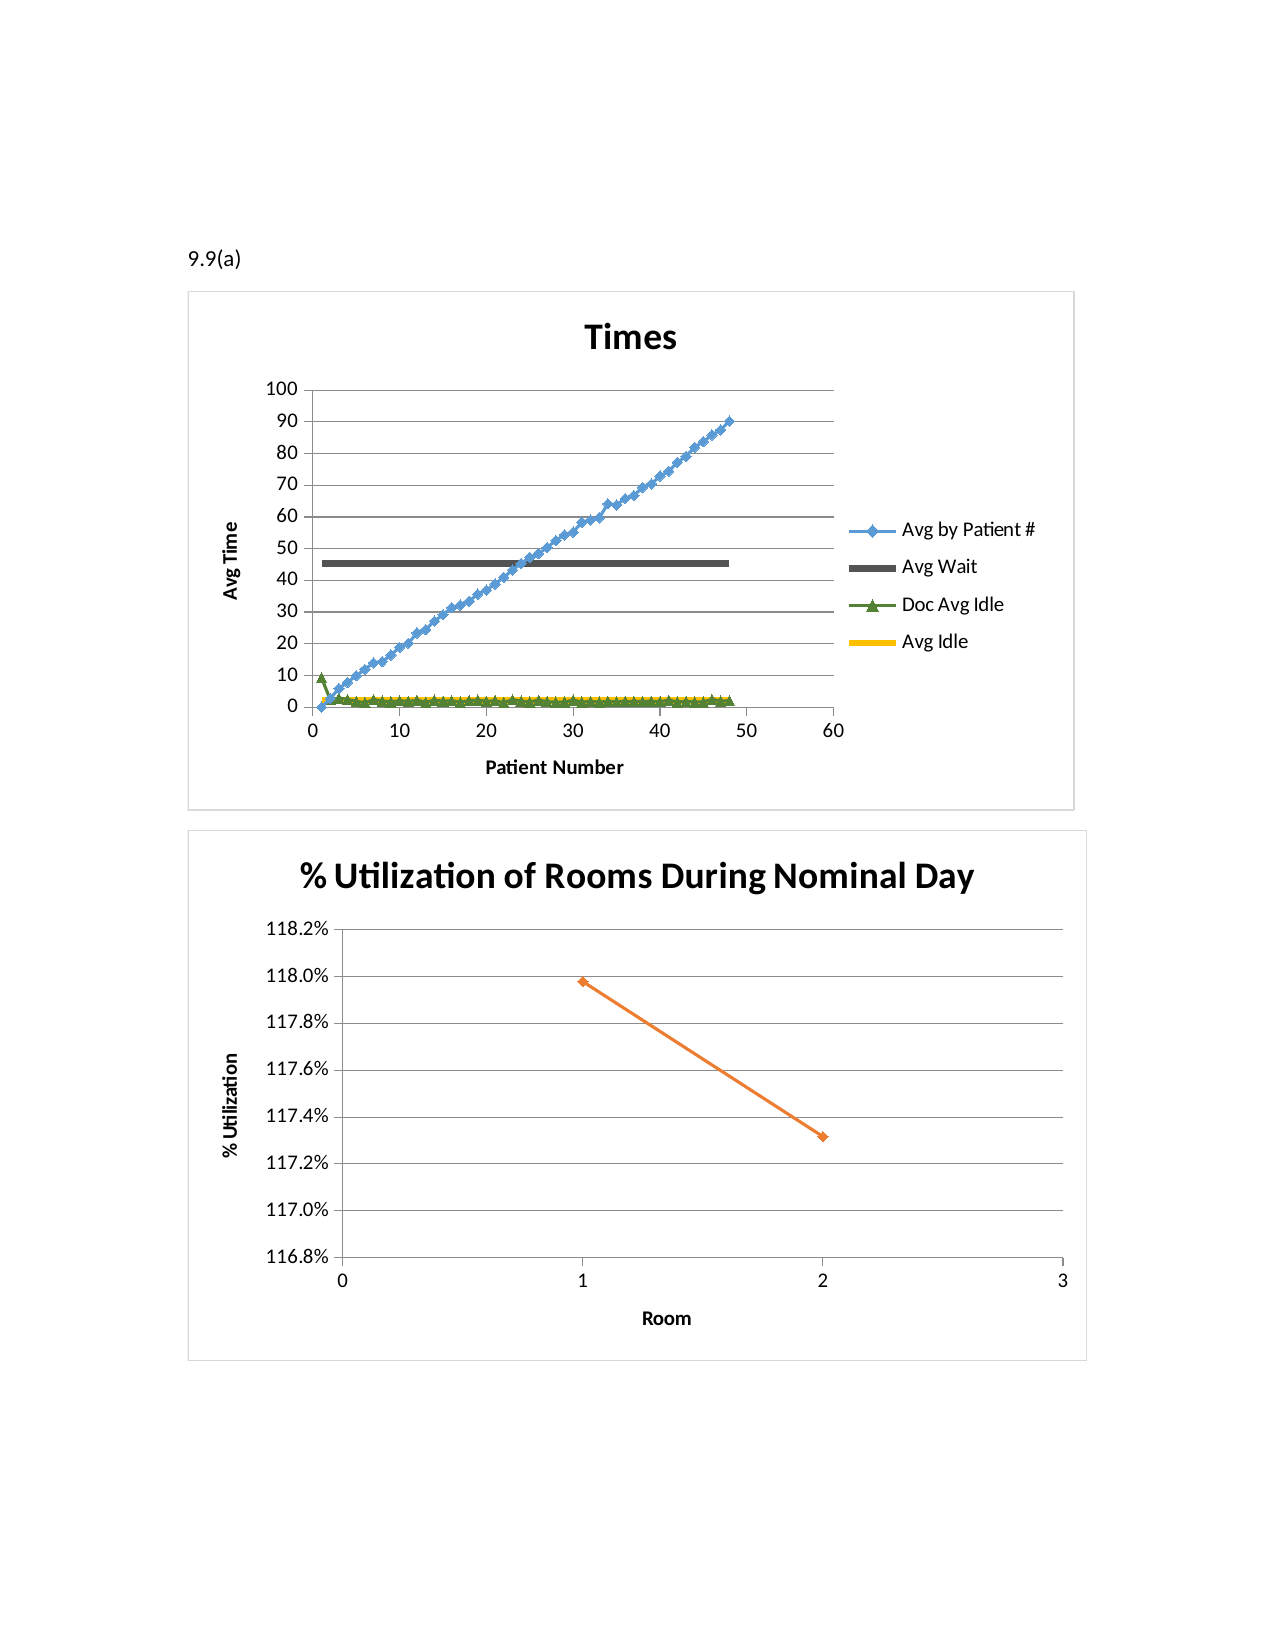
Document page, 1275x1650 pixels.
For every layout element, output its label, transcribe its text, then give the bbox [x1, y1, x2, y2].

text 9.9(a) [187, 244, 1087, 272]
